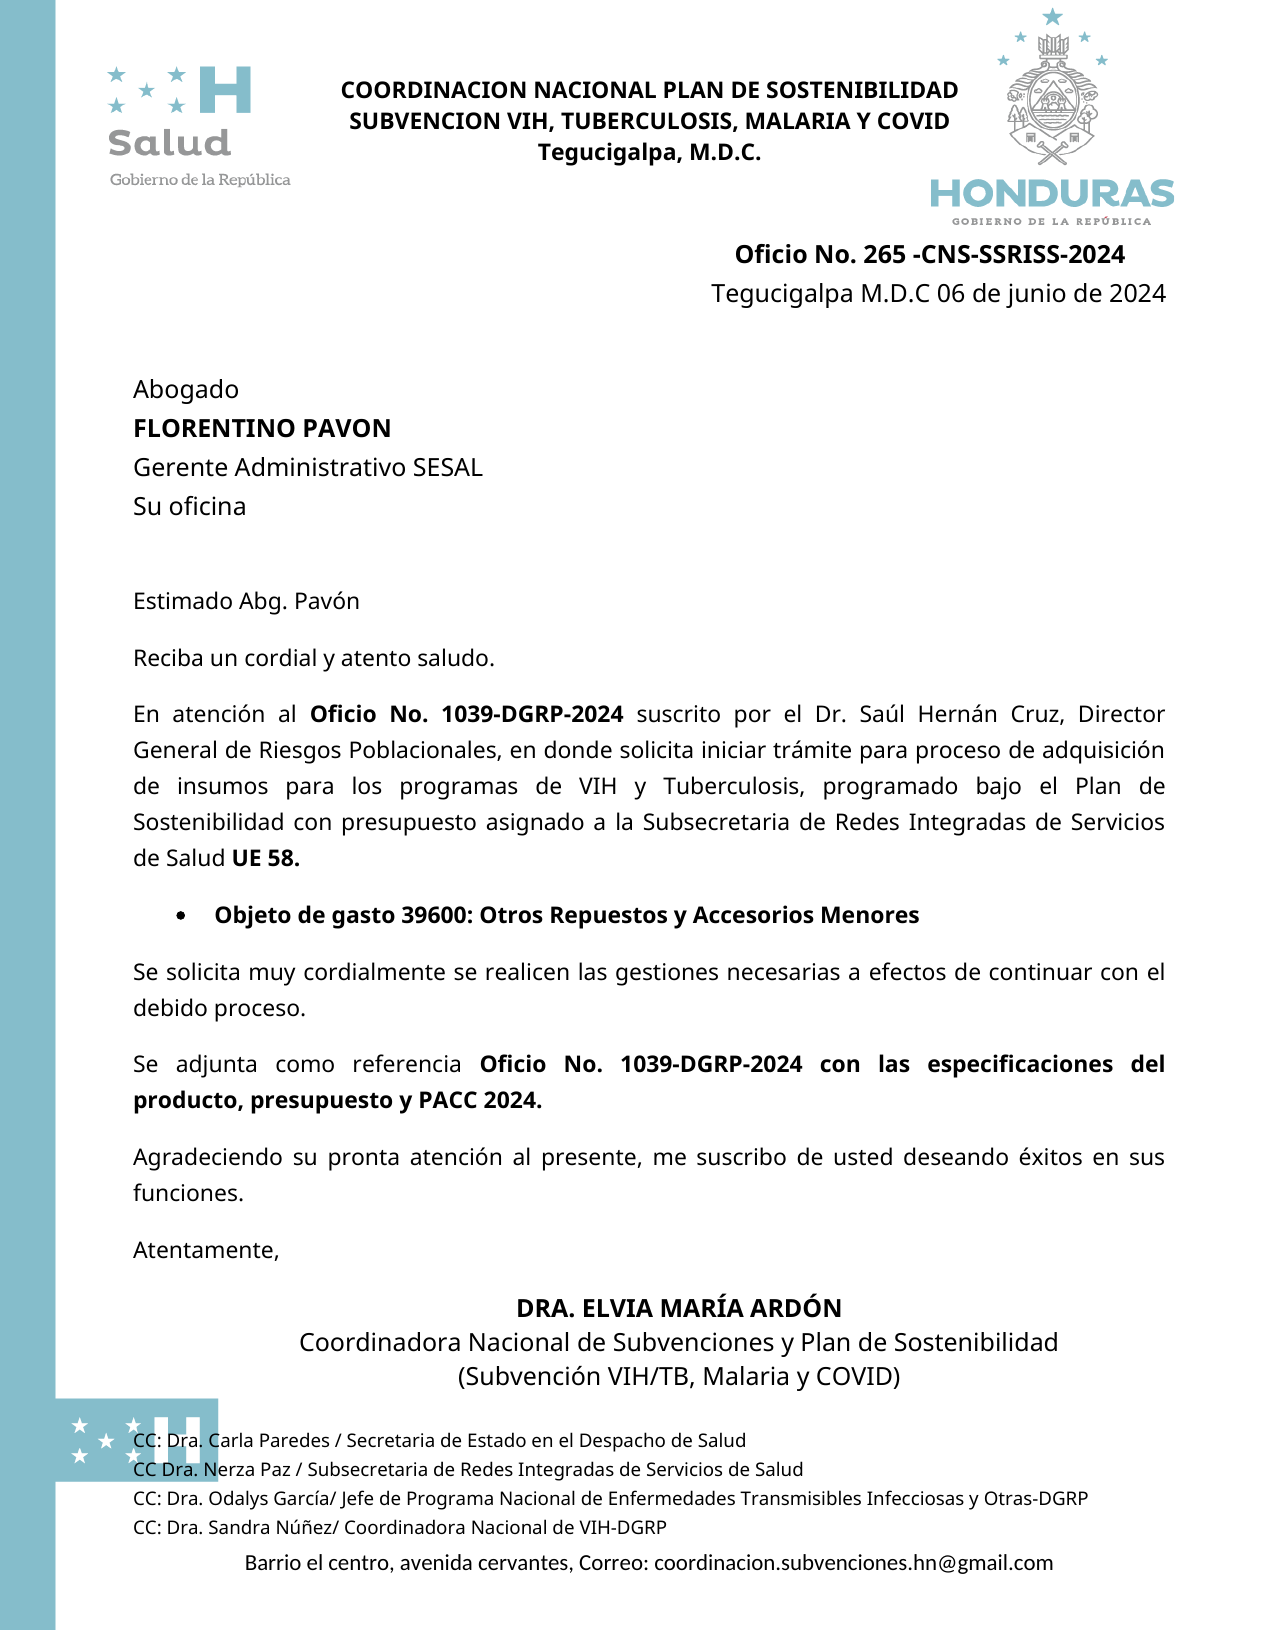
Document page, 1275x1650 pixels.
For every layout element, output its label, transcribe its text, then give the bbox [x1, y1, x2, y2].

text Gerente Administrativo SESAL [133, 450, 1167, 484]
text Su oficina [133, 489, 1167, 523]
text CC: Dra. Sandra Núñez/ Coordinadora Nacional de VIH-DGRP [133, 1515, 1167, 1540]
text CC Dra. Nerza Paz / Subsecretaria de Redes Integradas de Servicios de Salud [133, 1456, 1167, 1482]
text Estimado Abg. Pavón [133, 585, 1167, 616]
text Se solicita muy cordialmente se realicen las gestiones necesarias a efectos de continuar con el debido proceso. [133, 956, 1167, 1023]
text DRA. ELVIA MARÍA ARDÓN [192, 1291, 1167, 1325]
text En atención al Oficio No. 1039-DGRP-2024 suscrito por el Dr. Saúl Hernán Cruz, Director General de Riesgos Poblacionales, en donde solicita iniciar trámite para proceso de adquisición de insumos para los programas de VIH y Tuberculosis, programado bajo el Plan de Sostenibilidad con presupuesto asignado a la Subsecretaria de Redes Integradas de Servicios de Salud UE 58. [133, 698, 1167, 873]
text Se adjunta como referencia Oficio No. 1039-DGRP-2024 con las especificaciones del producto, presupuesto y PACC 2024. [133, 1048, 1167, 1116]
text FLORENTINO PAVON [133, 411, 1167, 445]
text Oficio No. 265 -CNS-SSRISS-2024 [133, 236, 1167, 270]
text Agradeciendo su pronta atención al presente, me suscribo de usted deseando éxitos en sus funciones. [133, 1141, 1167, 1208]
text Coordinadora Nacional de Subvenciones y Plan de Sostenibilidad [192, 1325, 1167, 1359]
text Reciba un cordial y atento saludo. [133, 642, 1167, 673]
text CC: Dra. Carla Paredes / Secretaria de Estado en el Despacho de Salud [133, 1427, 1167, 1452]
text (Subvención VIH/TB, Malaria y COVID) [192, 1359, 1167, 1393]
text CC: Dra. Odalys García/ Jefe de Programa Nacional de Enfermedades Transmisibles Infecciosas y Otras-DGRP [133, 1485, 1167, 1511]
picture [0, 0, 1246, 1630]
text Abogado [133, 371, 1167, 406]
text Atentamente, [133, 1234, 1167, 1265]
list Objeto de gasto 39600: Otros Repuestos y Accesorios Menores [177, 899, 1167, 930]
text Tegucigalpa M.D.C 06 de junio de 2024 [133, 276, 1167, 309]
